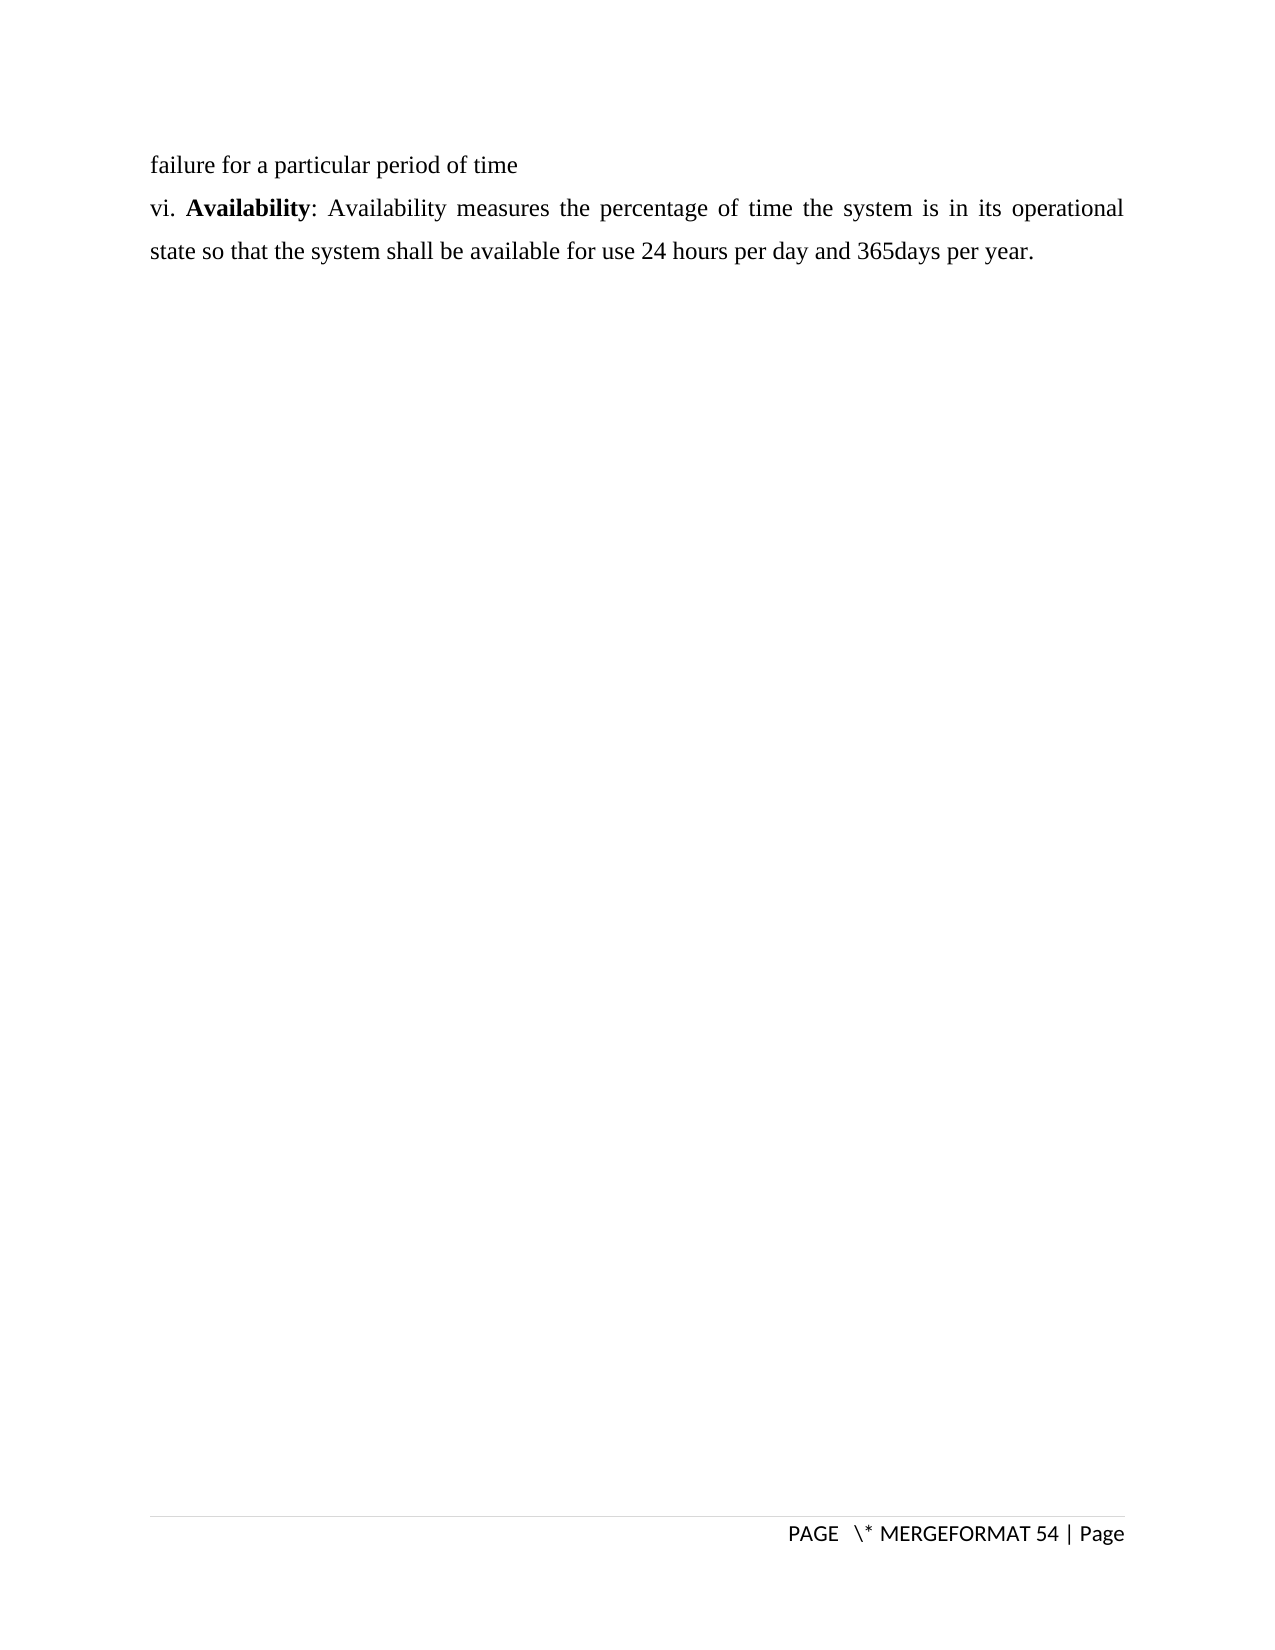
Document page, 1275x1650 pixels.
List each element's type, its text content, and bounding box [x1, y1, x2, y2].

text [150, 150, 1125, 179]
text vi. Availability: Availability measures the percentage of time the system is in its operational state so that the system shall be available for use 24 hours per day and 365days per year. [150, 193, 1125, 265]
